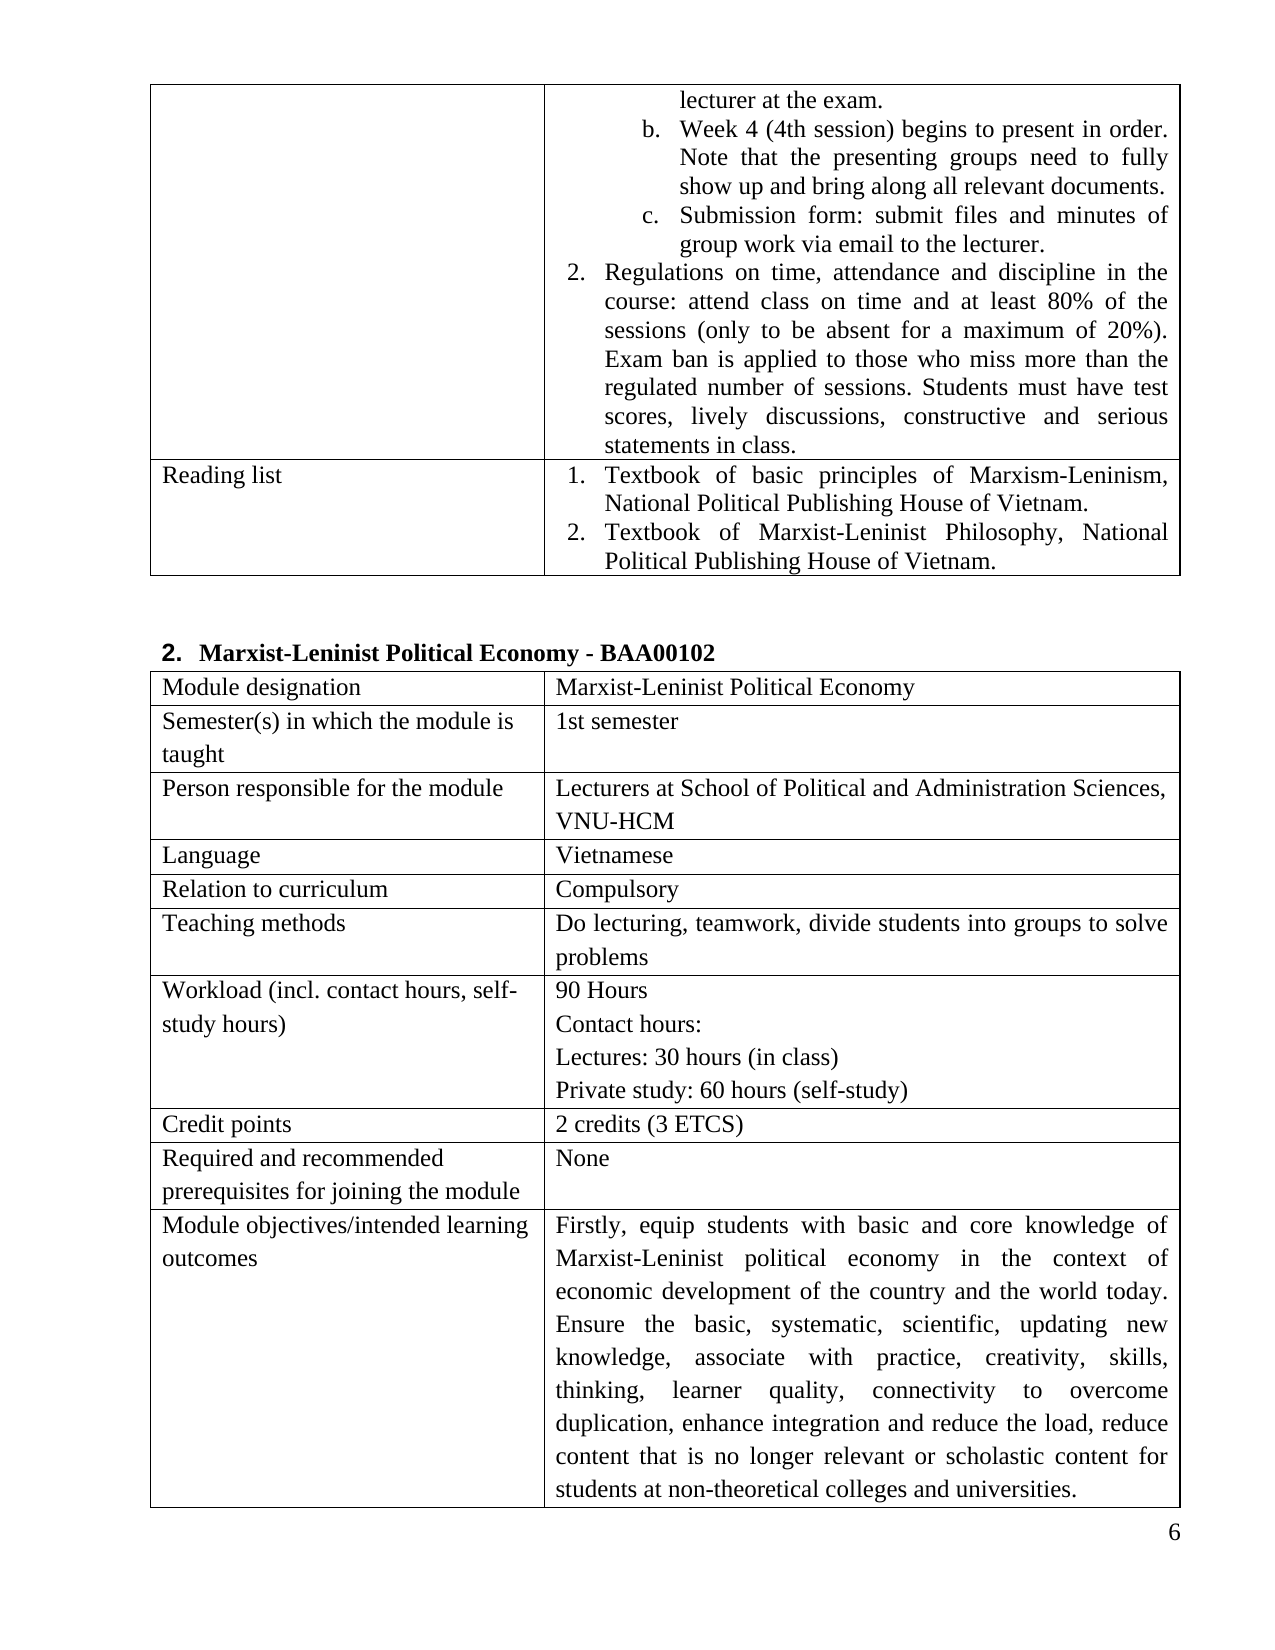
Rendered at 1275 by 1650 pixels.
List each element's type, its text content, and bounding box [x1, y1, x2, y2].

table_cell 2 credits (3 ETCS) [545, 1109, 1179, 1142]
table_cell Required and recommended prerequisites for joining the module [151, 1143, 544, 1209]
table_cell Workload (incl. contact hours, self-study hours) [151, 976, 544, 1108]
table_cell Textbook of basic principles of Marxism-Leninism, National Political Publishing House of Vietnam. Textbook of Marxist-Leninist Philosophy, National Political Publishing House of Vietnam. [545, 460, 1179, 575]
table_cell Teaching methods [151, 909, 544, 974]
table_header Marxist-Leninist Political Economy [545, 672, 1179, 705]
subtitle Marxist-Leninist Political Economy - BAA00102 [161, 638, 1181, 667]
table_cell Do lecturing, teamwork, divide students into groups to solve problems [545, 909, 1179, 974]
table_cell Lecturers at School of Political and Administration Sciences, VNU-HCM [545, 773, 1179, 839]
table_cell Person responsible for the module [151, 773, 544, 839]
table_cell 90 Hours Contact hours: Lectures: 30 hours (in class) Private study: 60 hours (self-study) [545, 976, 1179, 1108]
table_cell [151, 1210, 544, 1507]
table_cell Vietnamese [545, 840, 1179, 873]
table_cell None [545, 1143, 1179, 1209]
table_cell 1st semester [545, 706, 1179, 772]
table_cell Reading list [151, 460, 544, 575]
table_cell Credit points [151, 1109, 544, 1142]
table_cell Compulsory [545, 875, 1179, 907]
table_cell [545, 1210, 1179, 1507]
table_cell Language [151, 840, 544, 873]
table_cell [545, 85, 1179, 459]
table_cell Semester(s) in which the module is taught [151, 706, 544, 772]
table_header Module designation [151, 672, 544, 705]
table_cell Relation to curriculum [151, 875, 544, 907]
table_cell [151, 85, 544, 459]
